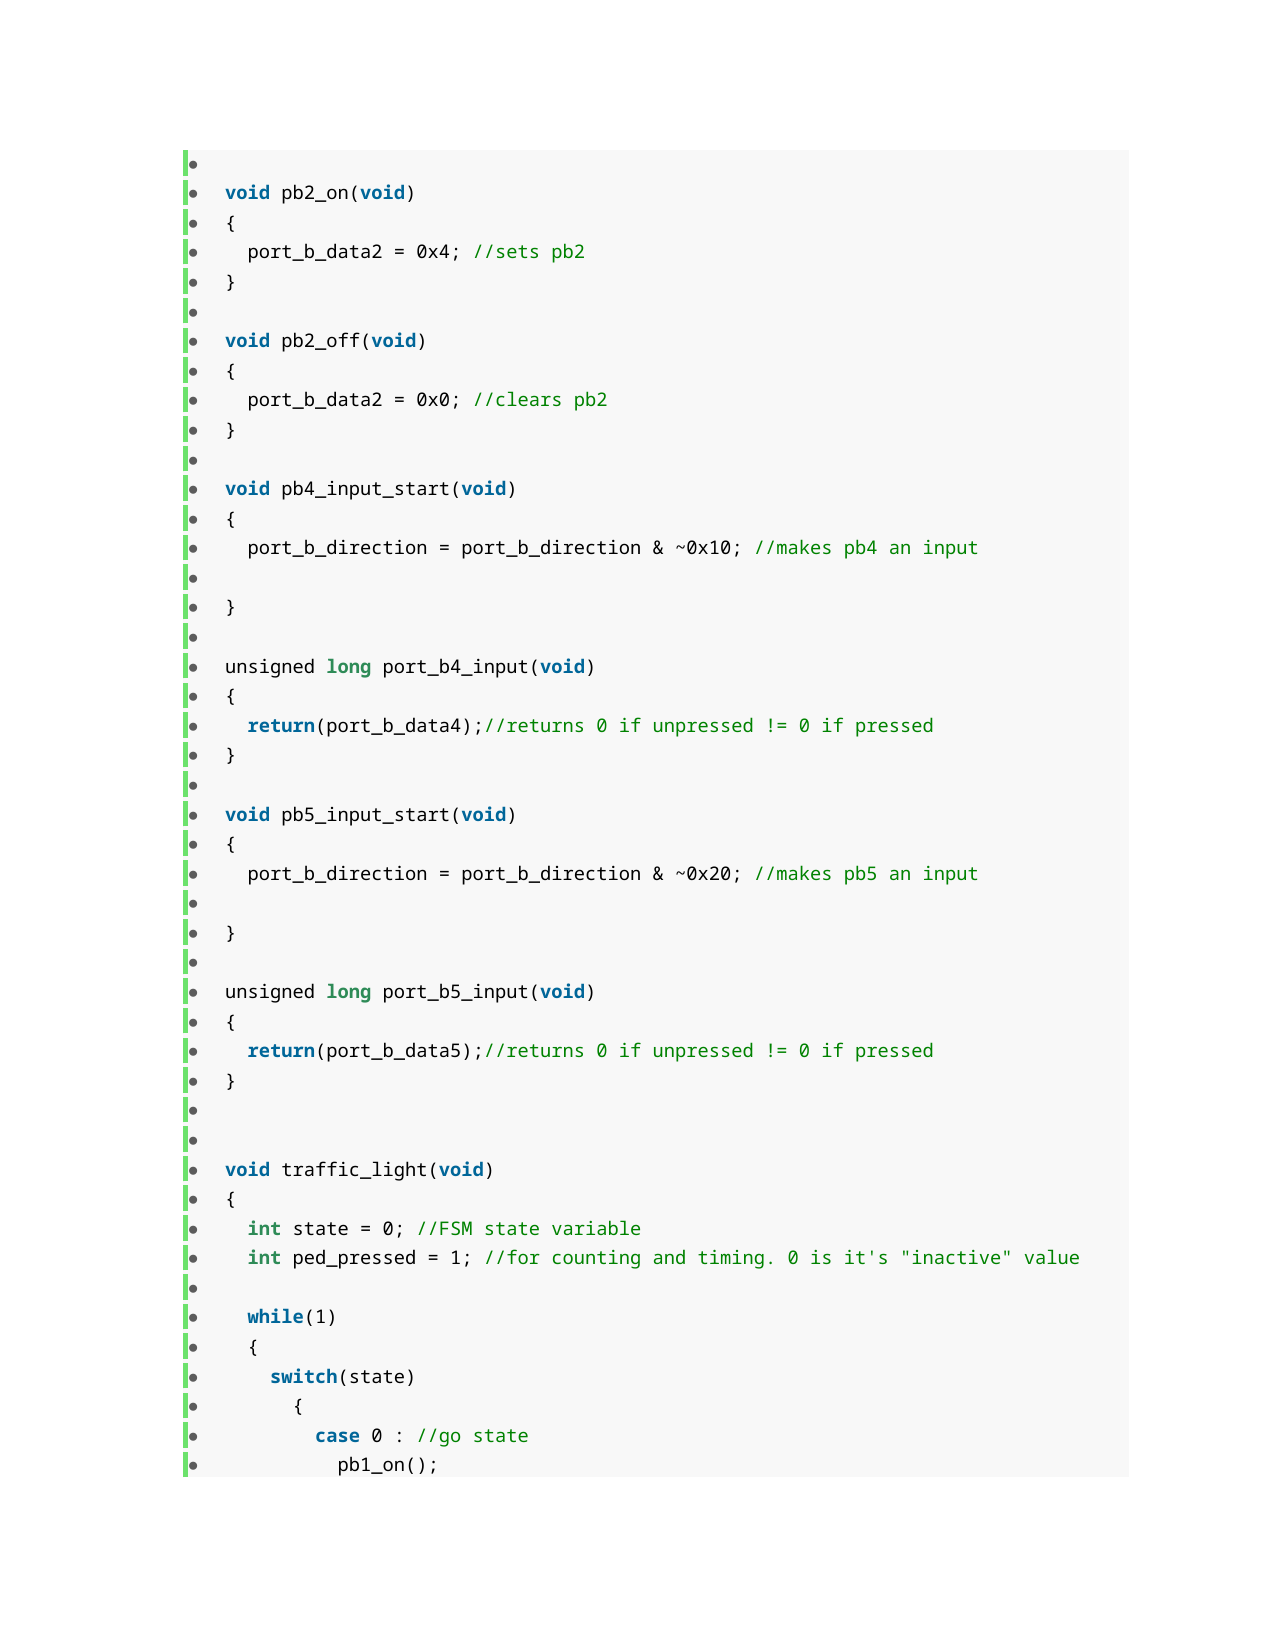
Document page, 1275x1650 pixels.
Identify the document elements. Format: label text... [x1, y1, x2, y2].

list pb1_on(); [188, 1452, 1129, 1477]
list } [188, 1067, 1129, 1093]
list while(1) [188, 1304, 1129, 1329]
list case 0 : //go state [188, 1422, 1129, 1448]
list void pb2_on(void) [183, 179, 1129, 205]
list void traffic_light(void) [188, 1156, 1129, 1181]
list return(port_b_data5);//returns 0 if unpressed != 0 if pressed [183, 1037, 1129, 1063]
list unsigned long port_b4_input(void) [188, 653, 1129, 678]
list } [188, 742, 1129, 767]
list { [183, 682, 1129, 708]
list { [188, 1333, 1129, 1359]
list port_b_direction = port_b_direction & ~0x20; //makes pb5 an input [188, 860, 1129, 886]
list return(port_b_data4);//returns 0 if unpressed != 0 if pressed [188, 712, 1129, 738]
list port_b_direction = port_b_direction & ~0x10; //makes pb4 an input [183, 534, 1129, 560]
list { [188, 830, 1129, 856]
list unsigned long port_b5_input(void) [188, 978, 1129, 1004]
list int state = 0; //FSM state variable [188, 1215, 1129, 1241]
list port_b_data2 = 0x0; //clears pb2 [188, 387, 1129, 412]
list } [188, 416, 1129, 442]
list int ped_pressed = 1; //for counting and timing. 0 is it's "inactive" value [183, 1244, 1129, 1270]
list { [188, 209, 1129, 235]
list { [188, 505, 1129, 531]
list void pb2_off(void) [183, 327, 1129, 353]
list { [188, 1008, 1129, 1033]
list } [188, 268, 1129, 294]
list } [188, 919, 1129, 945]
list { [183, 1392, 1129, 1418]
list void pb5_input_start(void) [188, 801, 1129, 826]
list void pb4_input_start(void) [188, 475, 1129, 501]
list port_b_data2 = 0x4; //sets pb2 [188, 239, 1129, 264]
list } [188, 594, 1129, 619]
list { [188, 1185, 1129, 1211]
list { [188, 357, 1129, 383]
list switch(state) [188, 1363, 1129, 1388]
